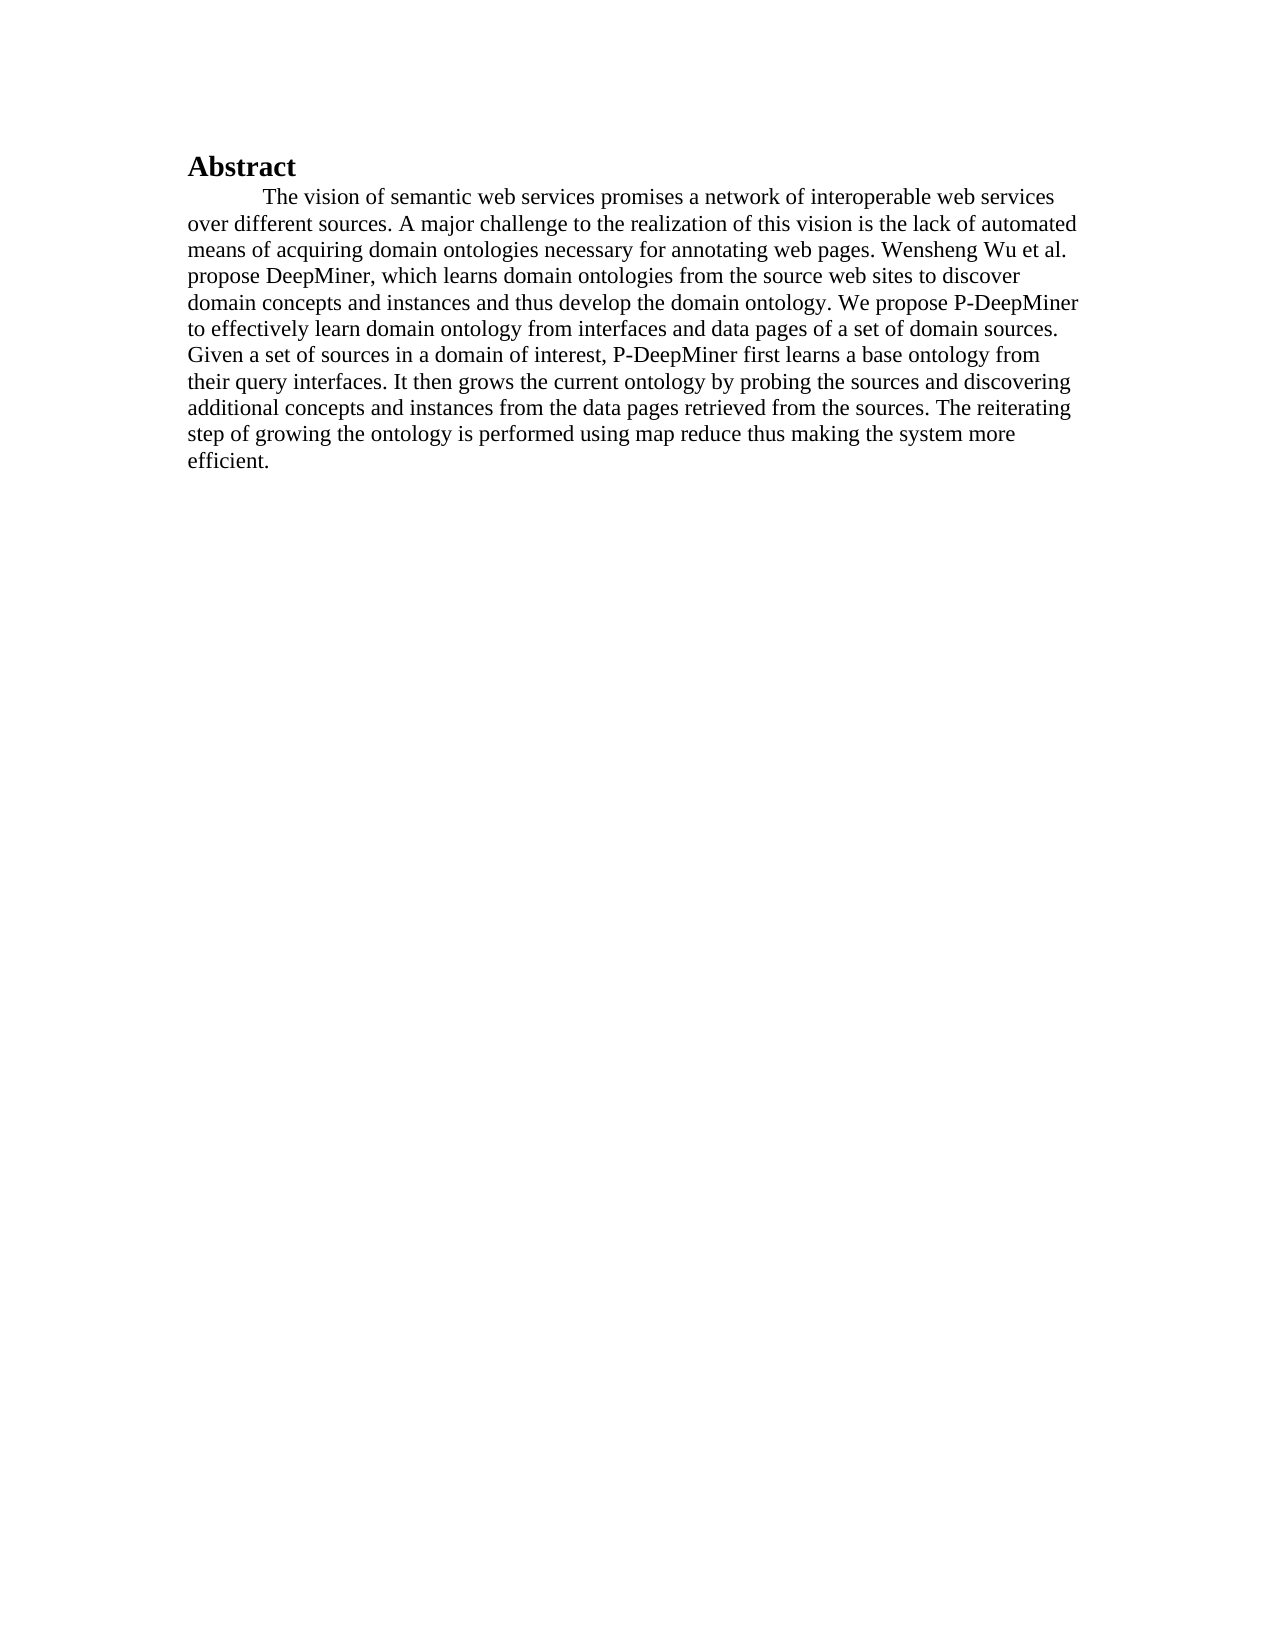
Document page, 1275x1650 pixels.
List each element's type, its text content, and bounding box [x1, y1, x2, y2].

text The vision of semantic web services promises a network of interoperable web services over different sources. A major challenge to the realization of this vision is the lack of automated means of acquiring domain ontologies necessary for annotating web pages. Wensheng Wu et al. propose DeepMiner, which learns domain ontologies from the source web sites to discover domain concepts and instances and thus develop the domain ontology. We propose P-DeepMiner to effectively learn domain ontology from interfaces and data pages of a set of domain sources. Given a set of sources in a domain of interest, P-DeepMiner first learns a base ontology from their query interfaces. It then grows the current ontology by probing the sources and discovering additional concepts and instances from the data pages retrieved from the sources. The reiterating step of growing the ontology is performed using map reduce thus making the system more efficient. [187, 183, 1087, 473]
text Abstract [187, 150, 1087, 183]
